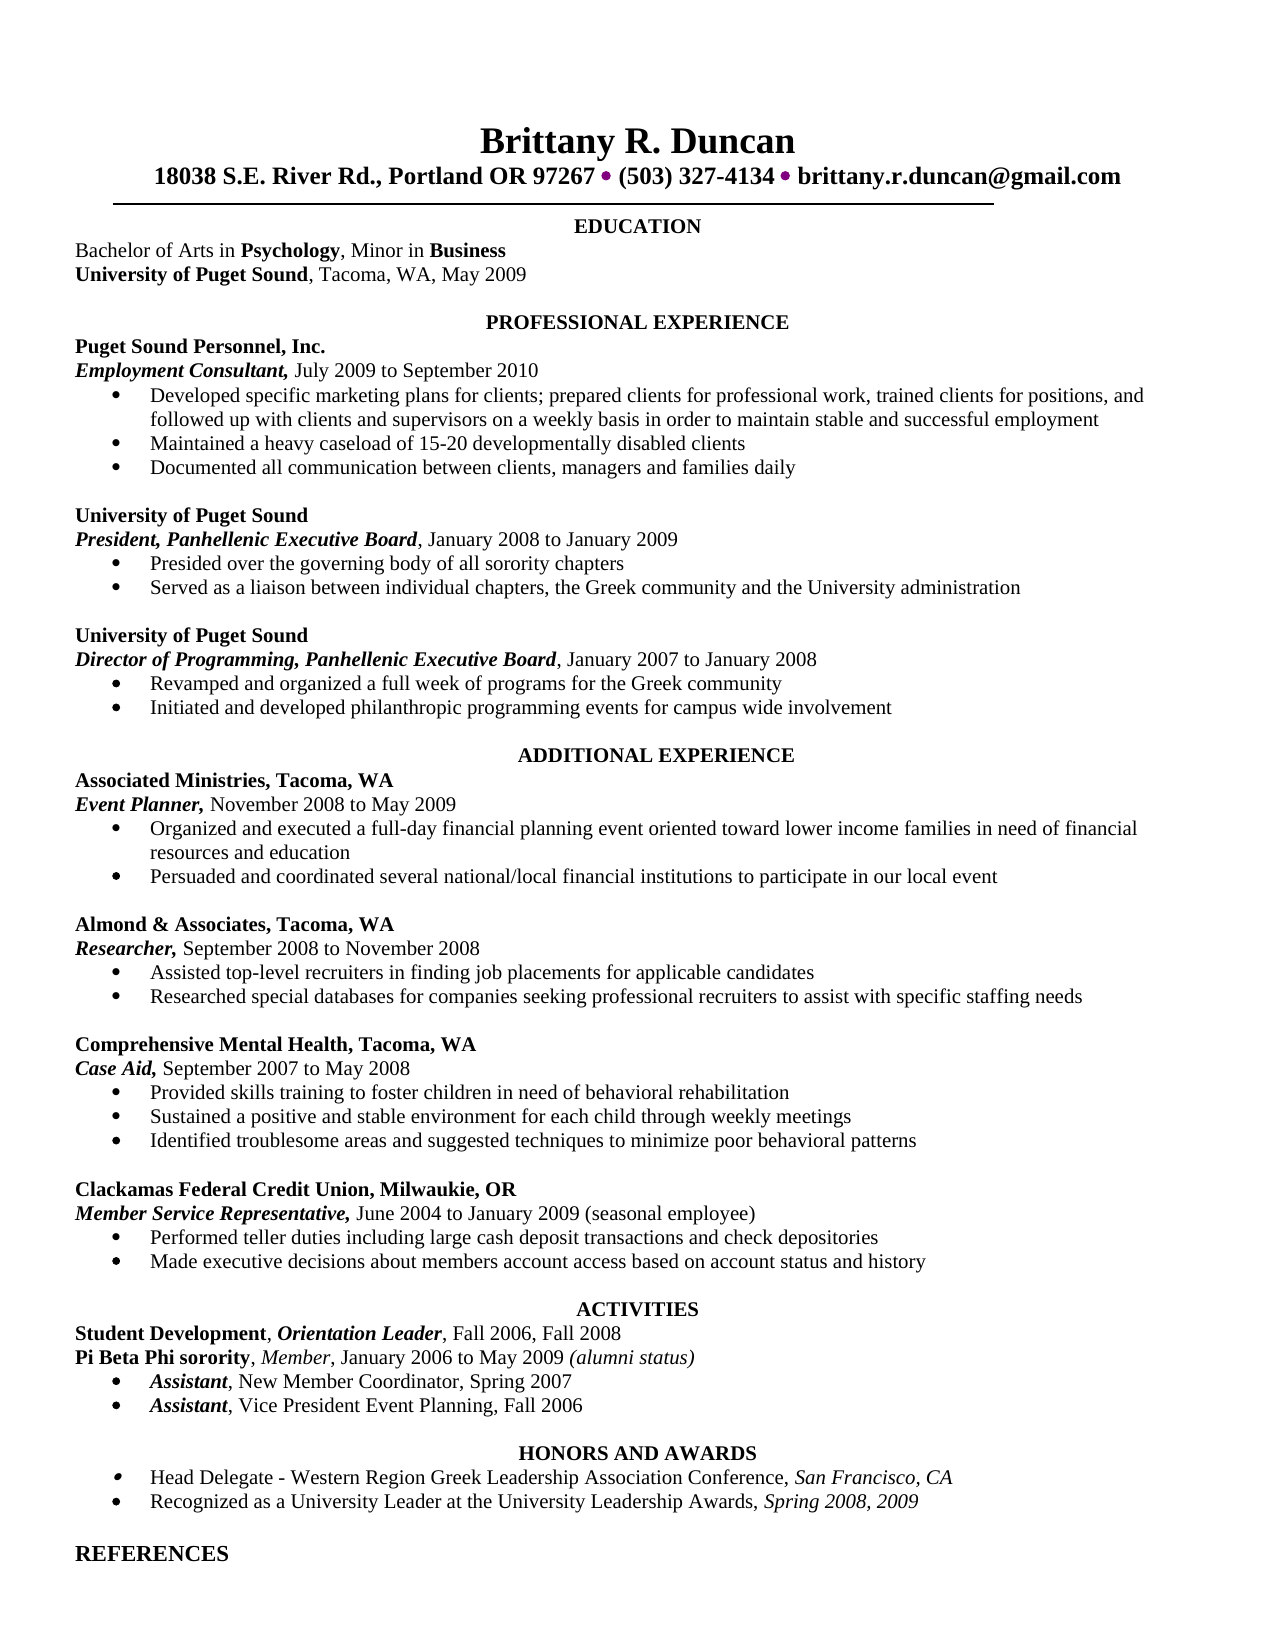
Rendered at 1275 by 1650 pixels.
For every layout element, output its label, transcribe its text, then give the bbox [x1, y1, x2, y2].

text University of Puget Sound [75, 503, 1200, 527]
list Assisted top-level recruiters in finding job placements for applicable candidates [112, 960, 1200, 984]
list Assistant, New Member Coordinator, Spring 2007 [112, 1369, 1200, 1393]
list Researched special databases for companies seeking professional recruiters to assist with specific staffing needs [112, 984, 1200, 1008]
text Brittany R. Duncan [75, 118, 1200, 161]
text HONORS AND AWARDS [75, 1441, 1200, 1465]
text REFERENCES [75, 1540, 1200, 1566]
list Provided skills training to foster children in need of behavioral rehabilitation [112, 1080, 1200, 1104]
text Pi Beta Phi sorority, Member, January 2006 to May 2009 (alumni status) [75, 1345, 1200, 1369]
list Documented all communication between clients, managers and families daily [112, 455, 1200, 479]
list Sustained a positive and stable environment for each child through weekly meetings [112, 1104, 1200, 1128]
text University of Puget Sound [75, 623, 1200, 647]
text Event Planner, November 2008 to May 2009 [75, 792, 1200, 816]
text Clackamas Federal Credit Union, Milwaukie, OR [75, 1177, 1200, 1201]
list Recognized as a University Leader at the University Leadership Awards, Spring 2008, 2009 [112, 1489, 1200, 1513]
text EDUCATION [75, 214, 1200, 238]
text Bachelor of Arts in Psychology, Minor in Business [75, 238, 1200, 262]
text Puget Sound Personnel, Inc. [75, 334, 1200, 358]
list Presided over the governing body of all sorority chapters [112, 551, 1200, 575]
list Revamped and organized a full week of programs for the Greek community [112, 671, 1200, 695]
list Developed specific marketing plans for clients; prepared clients for professional work, trained clients for positions, and followed up with clients and supervisors on a weekly basis in order to maintain stable and successful employment [112, 382, 1200, 431]
text President, Panhellenic Executive Board, January 2008 to January 2009 [75, 527, 1200, 551]
text Member Service Representative, June 2004 to January 2009 (seasonal employee) [75, 1201, 1200, 1225]
text Director of Programming, Panhellenic Executive Board, January 2007 to January 2008 [75, 647, 1200, 671]
text Almond & Associates, Tacoma, WA [75, 912, 1200, 936]
list Persuaded and coordinated several national/local financial institutions to participate in our local event [112, 864, 1200, 888]
list Organized and executed a full-day financial planning event oriented toward lower income families in need of financial resources and education [112, 816, 1200, 864]
list Served as a liaison between individual chapters, the Greek community and the University administration [112, 575, 1200, 599]
text Researcher, September 2008 to November 2008 [75, 936, 1200, 960]
list Maintained a heavy caseload of 15-20 developmentally disabled clients [112, 431, 1200, 455]
text University of Puget Sound, Tacoma, WA, May 2009 [75, 262, 1200, 286]
text Comprehensive Mental Health, Tacoma, WA [75, 1032, 1200, 1056]
text Employment Consultant, July 2009 to September 2010 [75, 358, 1200, 382]
list Performed teller duties including large cash deposit transactions and check depositories [112, 1225, 1200, 1249]
list Head Delegate - Western Region Greek Leadership Association Conference, San Francisco, CA [112, 1465, 1200, 1489]
text PROFESSIONAL Experience [75, 310, 1200, 334]
text Associated Ministries, Tacoma, WA [75, 767, 1200, 792]
text ADDITIONAL EXPERIENCE [75, 743, 1200, 767]
list Identified troublesome areas and suggested techniques to minimize poor behavioral patterns [112, 1128, 1200, 1152]
text Case Aid, September 2007 to May 2008 [75, 1056, 1200, 1080]
text 18038 S.E. River Rd., Portland OR 97267 (503) 327-4134 brittany.r.duncan@gmail.com [75, 161, 1200, 190]
list Initiated and developed philanthropic programming events for campus wide involvement [112, 695, 1200, 719]
list Made executive decisions about members account access based on account status and history [112, 1249, 1200, 1273]
text Student Development, Orientation Leader, Fall 2006, Fall 2008 [75, 1321, 1200, 1345]
list Assistant, Vice President Event Planning, Fall 2006 [112, 1393, 1200, 1417]
text ACTIVITIES [75, 1297, 1200, 1321]
